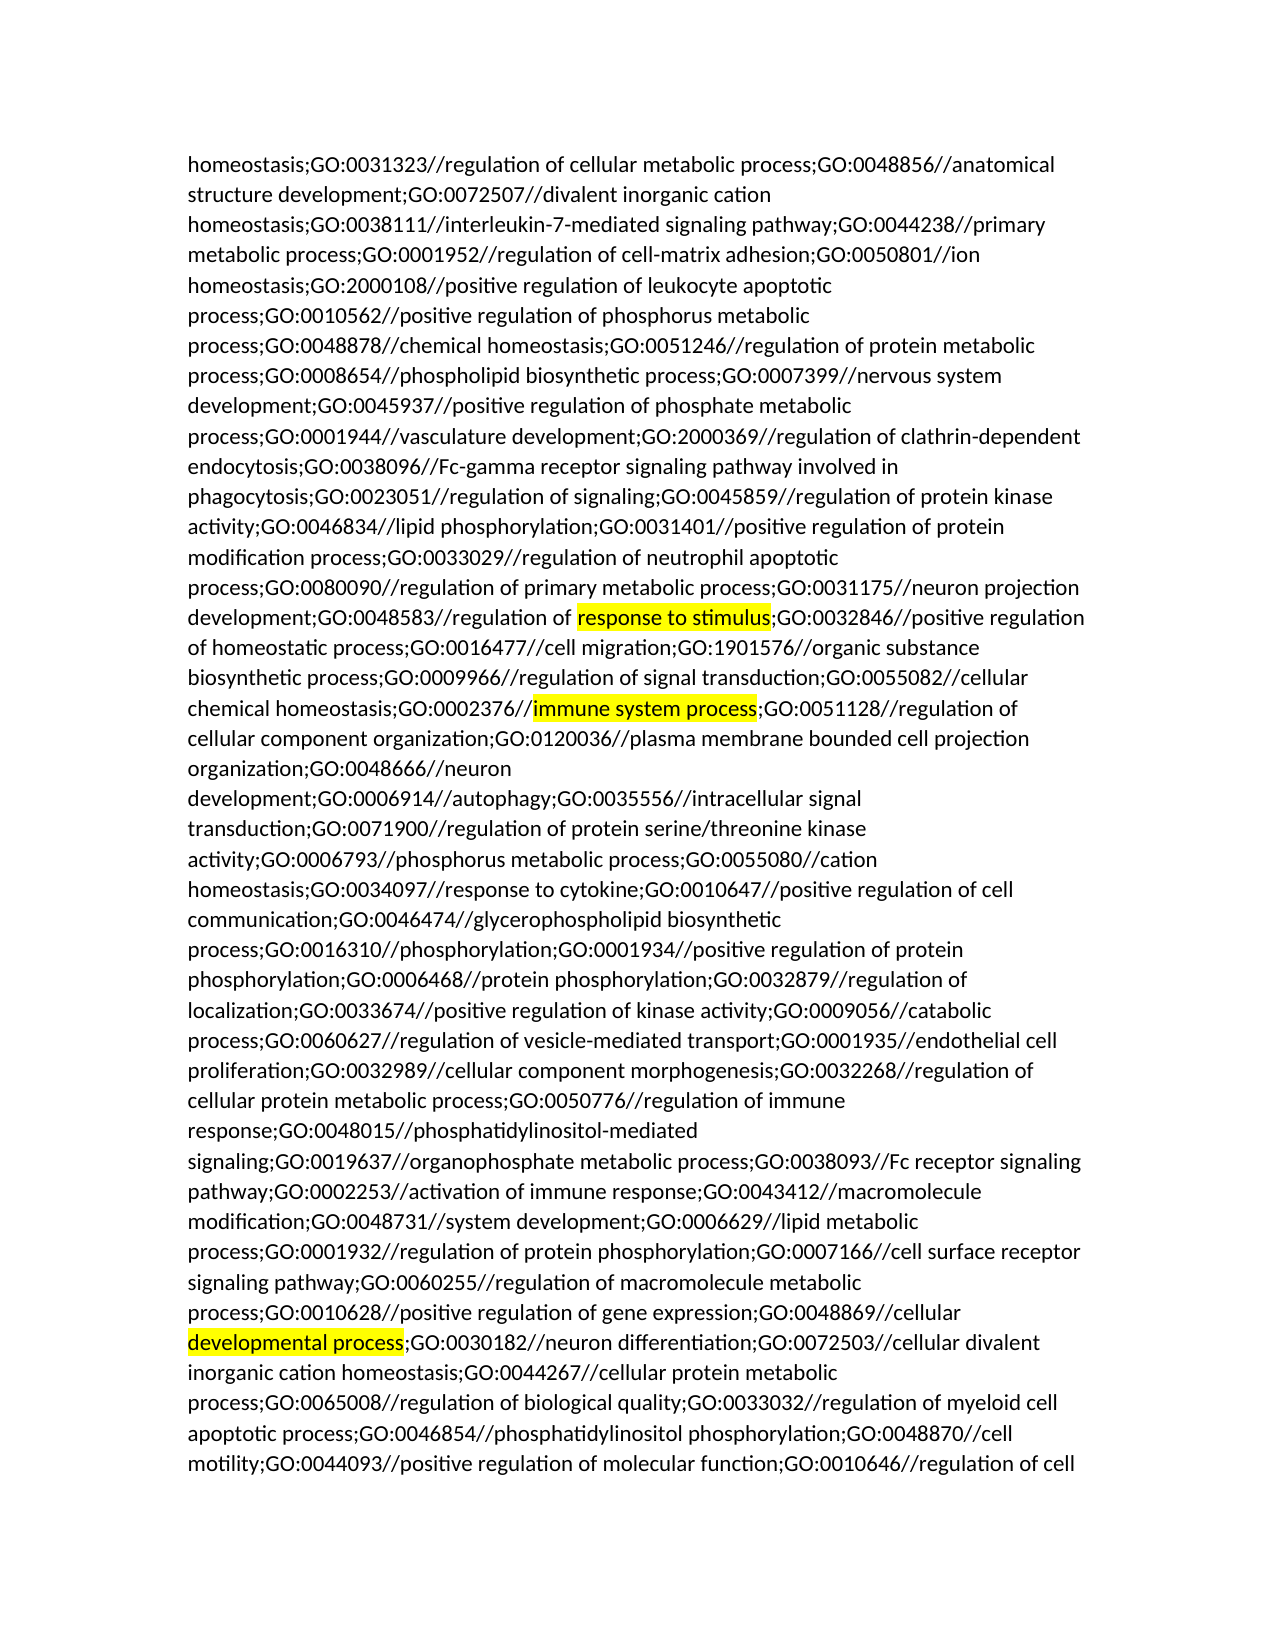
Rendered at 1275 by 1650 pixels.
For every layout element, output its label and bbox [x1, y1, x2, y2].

text [187, 150, 1087, 1477]
